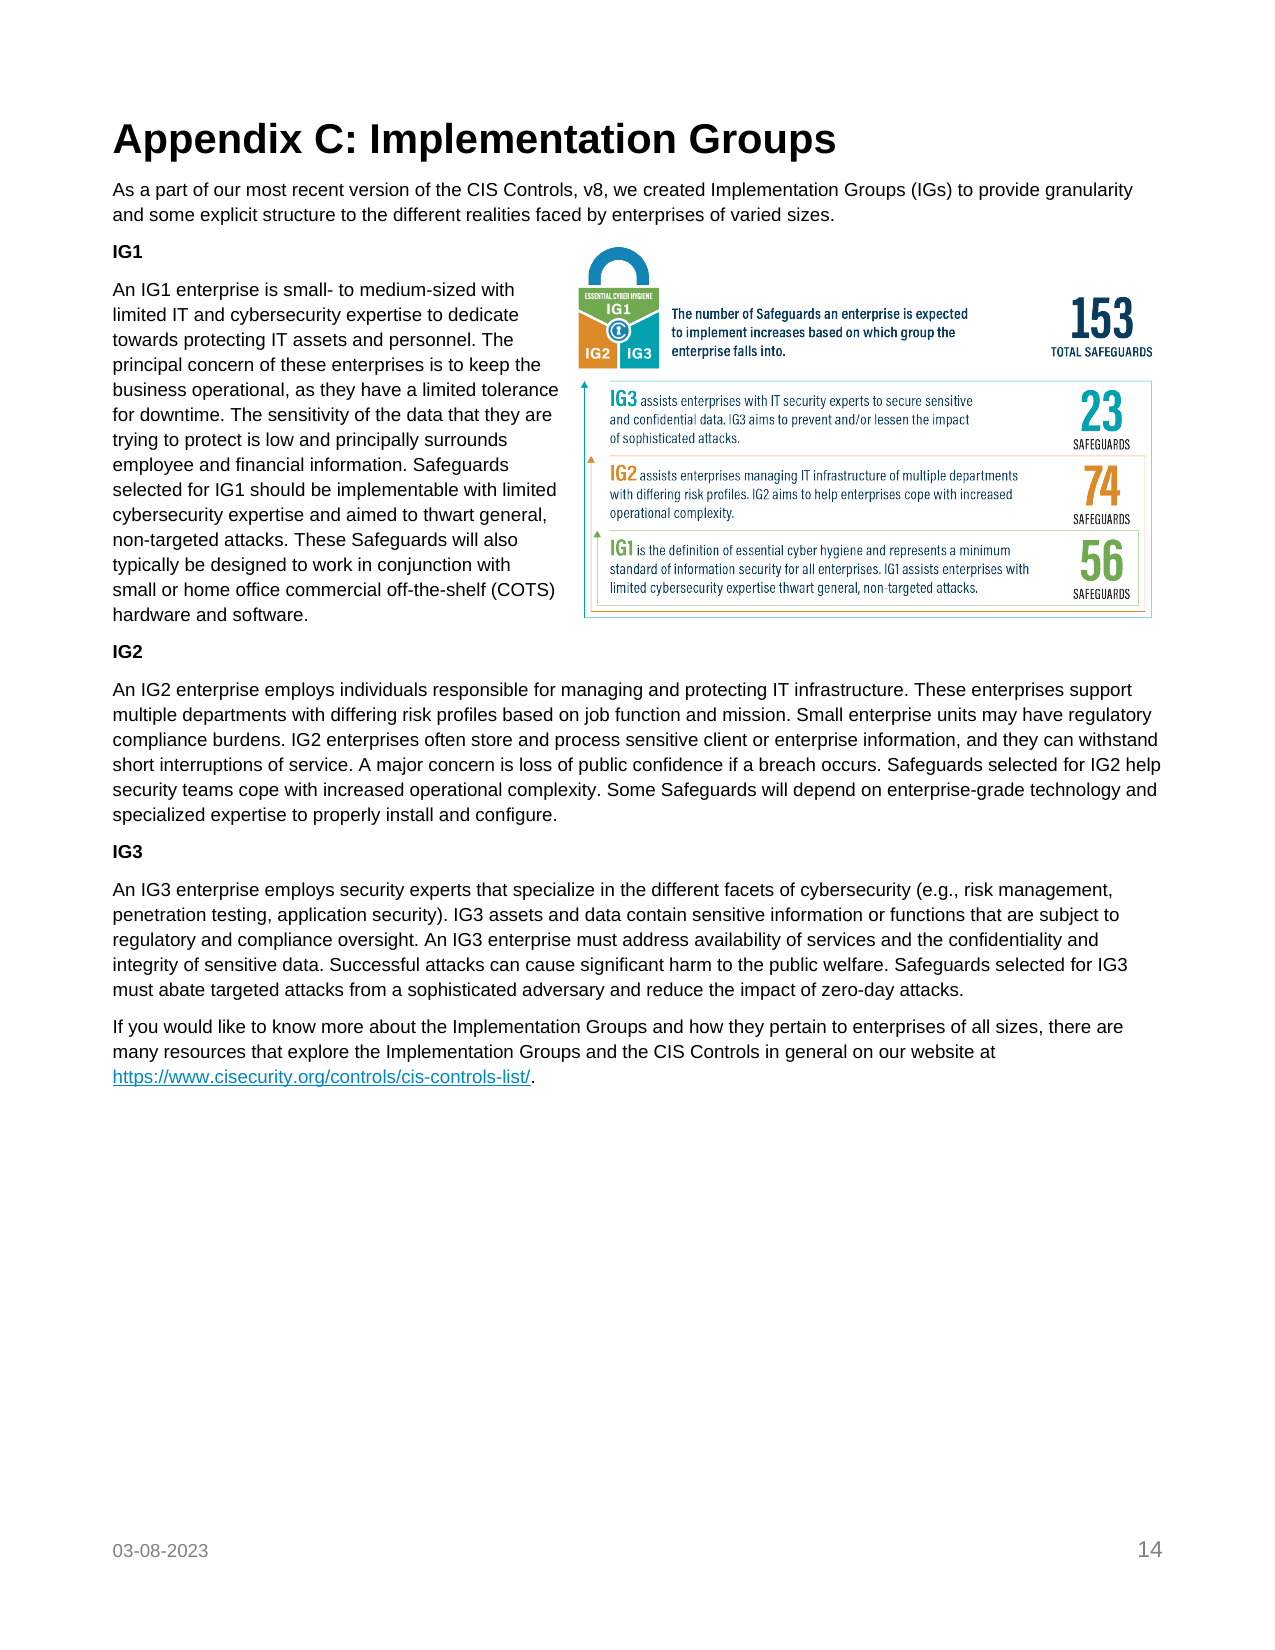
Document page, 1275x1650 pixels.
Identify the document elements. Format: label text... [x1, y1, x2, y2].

subtitle Appendix C: Implementation Groups [112, 112, 1162, 162]
text IG1 [112, 237, 1162, 262]
text An IG3 enterprise employs security experts that specialize in the different facets of cybersecurity (e.g., risk management, penetration testing, application security). IG3 assets and data contain sensitive information or functions that are subject to regulatory and compliance oversight. An IG3 enterprise must address availability of services and the confidentiality and integrity of sensitive data. Successful attacks can cause significant harm to the public welfare. Safeguards selected for IG3 must abate targeted attacks from a sophisticated adversary and reduce the impact of zero-day attacks. [112, 875, 1162, 1000]
text An IG2 enterprise employs individuals responsible for managing and protecting IT infrastructure. These enterprises support multiple departments with differing risk profiles based on job function and mission. Small enterprise units may have regulatory compliance burdens. IG2 enterprises often store and process sensitive client or enterprise information, and they can withstand short interruptions of service. A major concern is loss of public confidence if a breach occurs. Safeguards selected for IG2 help security teams cope with increased operational complexity. Some Safeguards will depend on enterprise-grade technology and specialized expertise to properly install and configure. [112, 675, 1162, 825]
text IG3 [112, 837, 1162, 862]
text If you would like to know more about the Implementation Groups and how they pertain to enterprises of all sizes, there are many resources that explore the Implementation Groups and the CIS Controls in general on our website at https://www.cisecurity.org/controls/cis-controls-list/. [112, 1012, 1162, 1087]
picture [578, 247, 1153, 618]
text As a part of our most recent version of the CIS Controls, v8, we created Implementation Groups (IGs) to provide granularity and some explicit structure to the different realities faced by enterprises of varied sizes. [112, 175, 1162, 225]
text IG2 [112, 637, 1162, 662]
